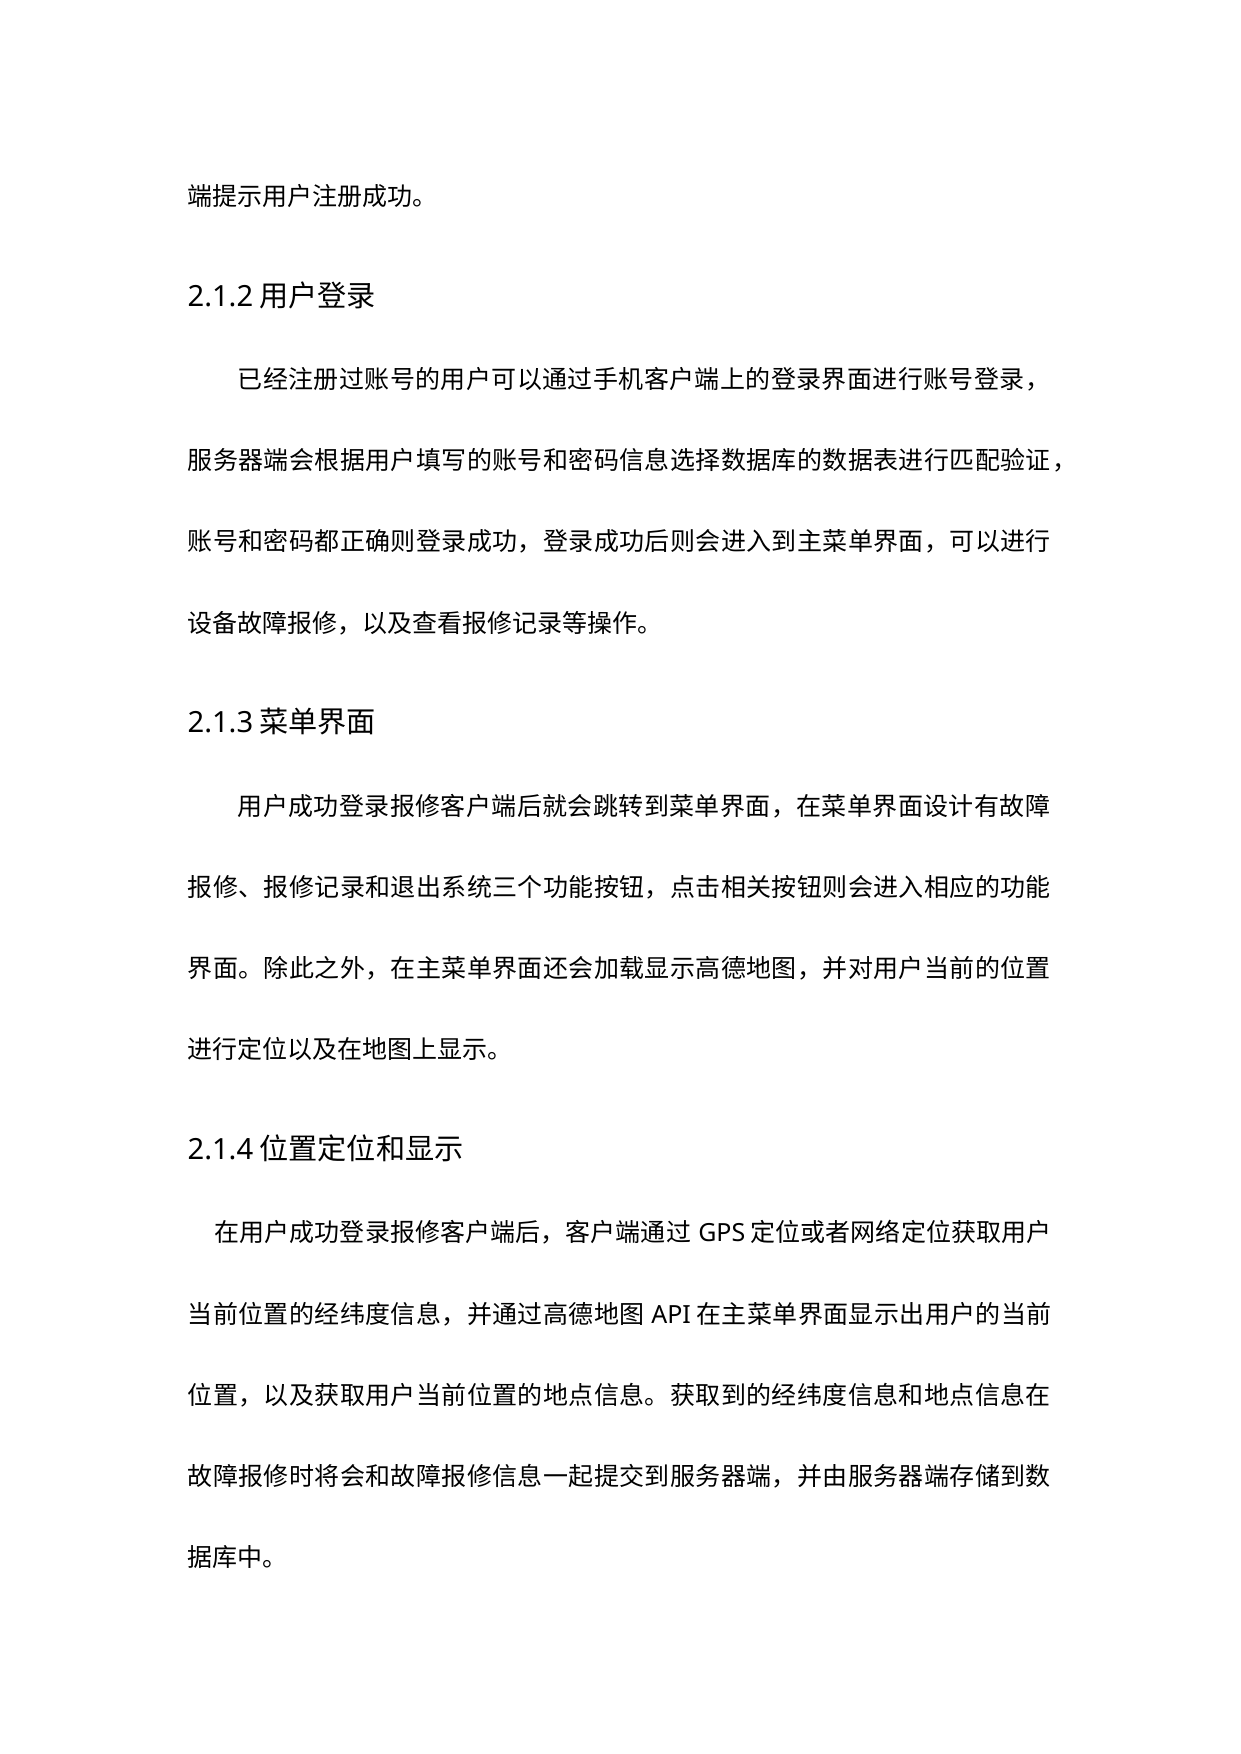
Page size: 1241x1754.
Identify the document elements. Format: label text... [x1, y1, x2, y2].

subtitle 2.1.4位置定位和显示 [187, 1114, 1053, 1179]
subtitle 2.1.3菜单界面 [187, 688, 1053, 753]
text 用户成功登录报修客户端后就会跳转到菜单界面，在菜单界面设计有故障报修、报修记录和退出系统三个功能按钮，点击相关按钮则会进入相应的功能界面。除此之外，在主菜单界面还会加载显示高德地图，并对用户当前的位置进行定位以及在地图上显示。 [187, 772, 1053, 1081]
text 在用户成功登录报修客户端后，客户端通过GPS定位或者网络定位获取用户当前位置的经纬度信息，并通过高德地图API在主菜单界面显示出用户的当前位置，以及获取用户当前位置的地点信息。获取到的经纬度信息和地点信息在故障报修时将会和故障报修信息一起提交到服务器端，并由服务器端存储到数据库中。 [187, 1198, 1053, 1588]
subtitle 2.1.2用户登录 [187, 261, 1053, 326]
text 已经注册过账号的用户可以通过手机客户端上的登录界面进行账号登录，服务器端会根据用户填写的账号和密码信息选择数据库的数据表进行匹配验证，账号和密码都正确则登录成功，登录成功后则会进入到主菜单界面，可以进行设备故障报修，以及查看报修记录等操作。 [187, 345, 1053, 654]
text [187, 162, 1053, 227]
